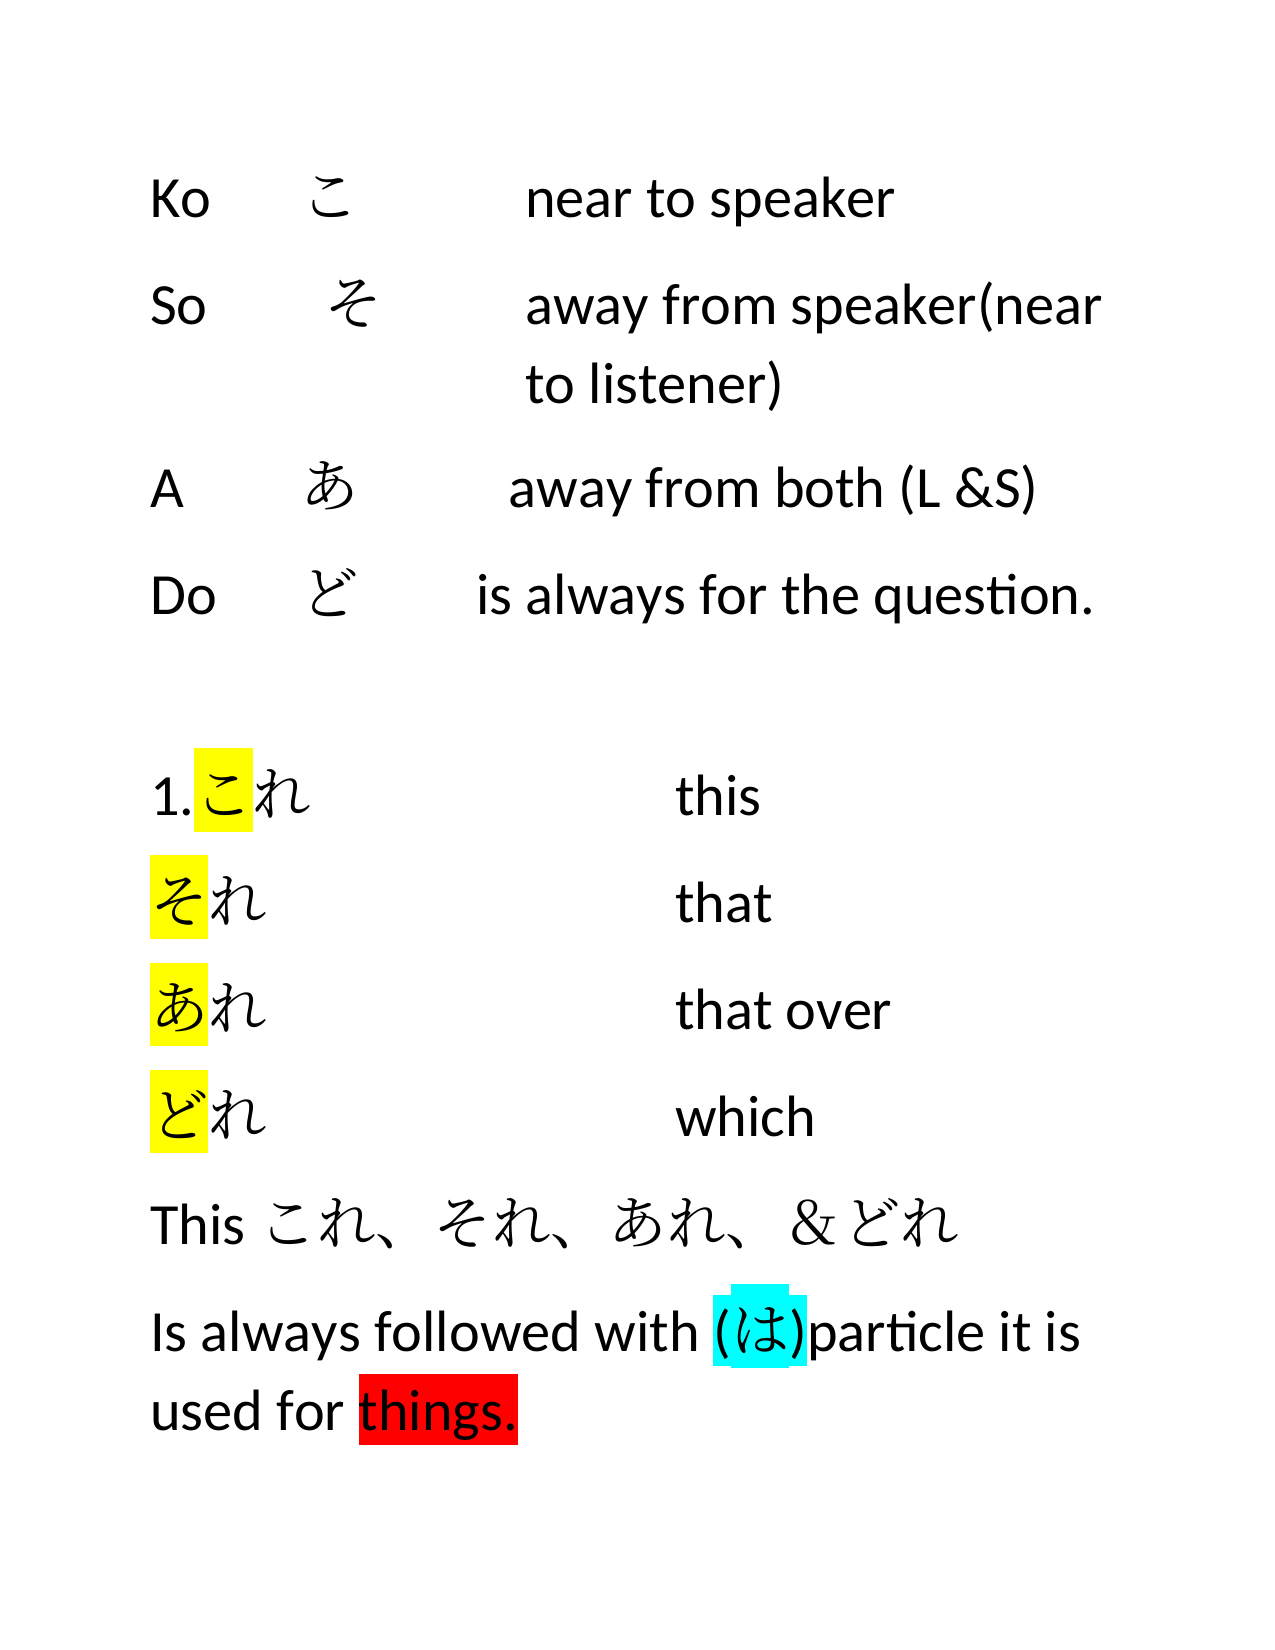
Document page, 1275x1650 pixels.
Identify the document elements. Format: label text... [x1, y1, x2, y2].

text Is always followed with (は)particle it is used for things. [150, 1284, 1125, 1445]
text This これ、それ、あれ、＆どれ [150, 1177, 1125, 1261]
text 1.これ this [150, 748, 194, 832]
text 1.これ this [253, 748, 1125, 832]
text A あ away from both (L &S) [150, 440, 1125, 524]
text あれ that over [150, 962, 1125, 1046]
text Do ど is always for the question. [150, 547, 1125, 631]
text どれ which [208, 1070, 1125, 1153]
text それ that [208, 855, 1125, 939]
text Ko こ near to speaker [150, 150, 1125, 234]
text So そ away from speaker(near to listener) [150, 257, 1125, 418]
